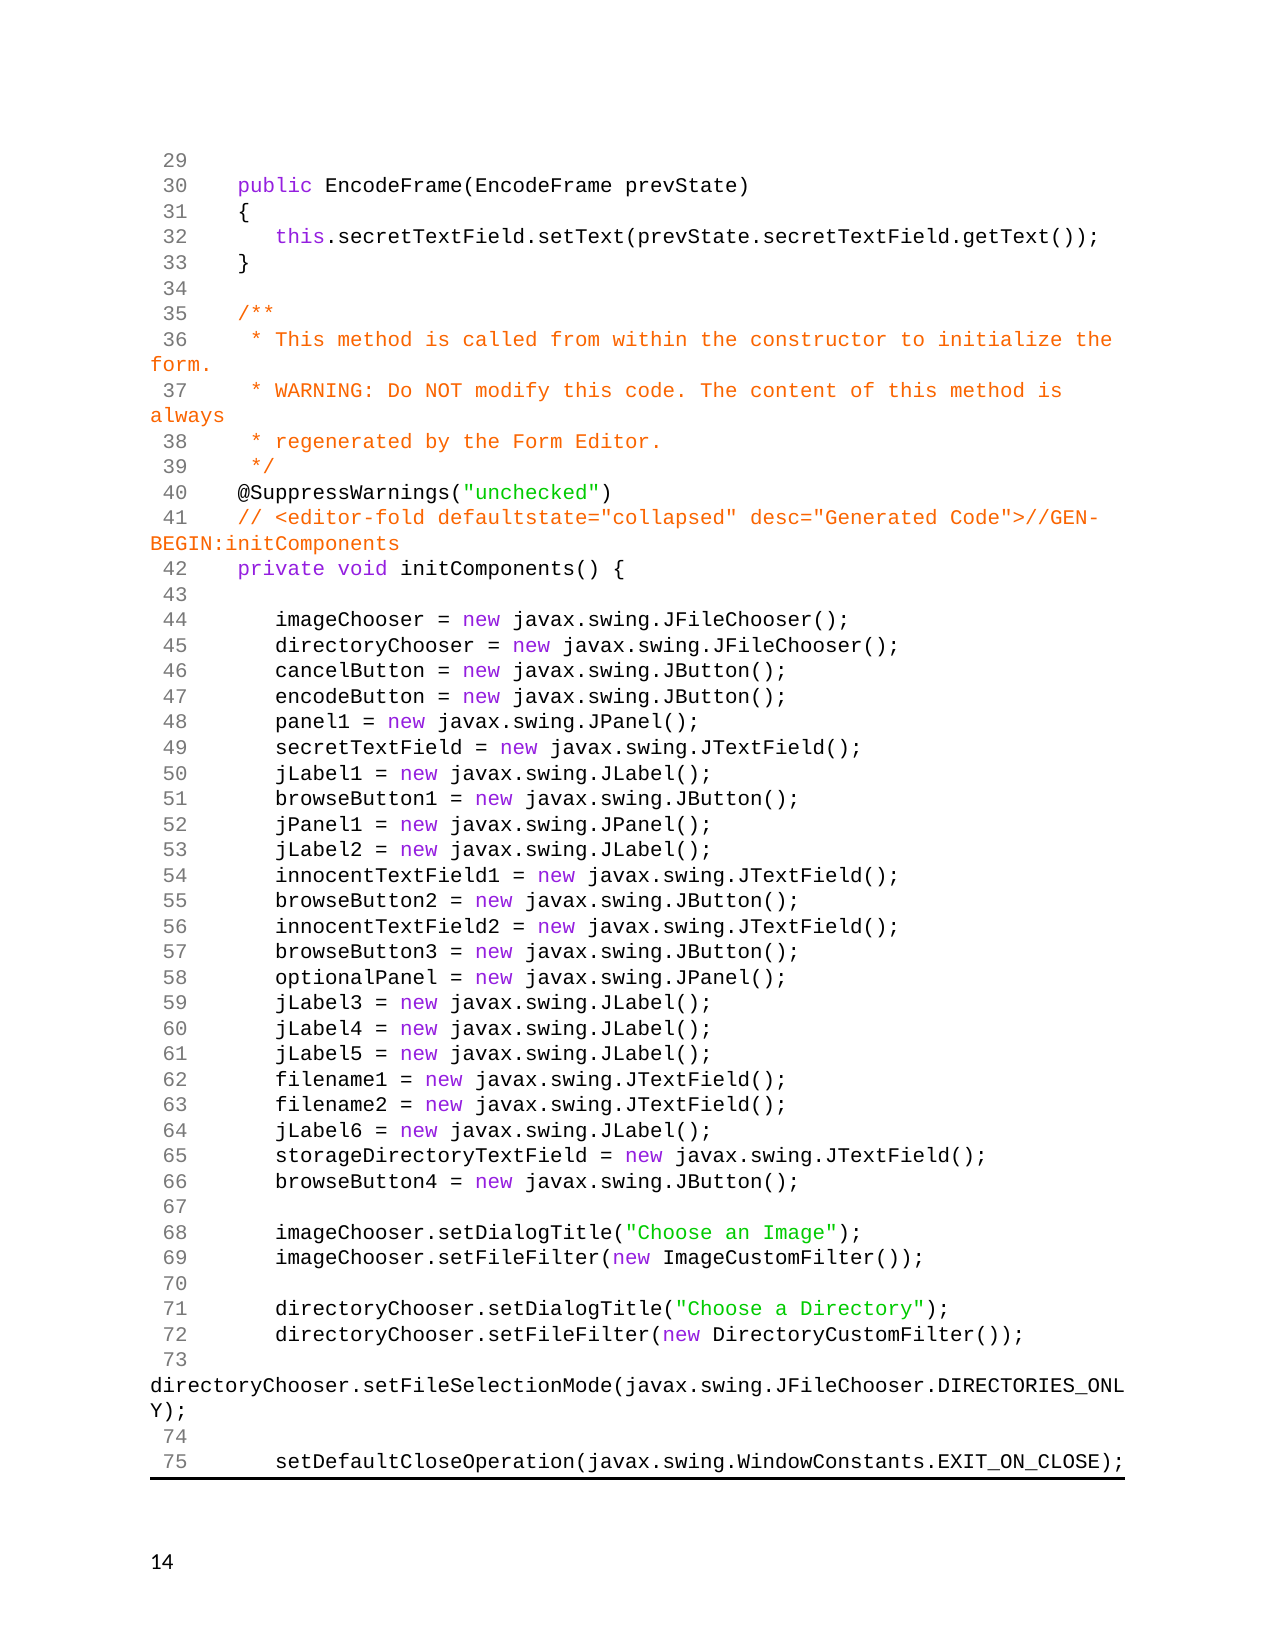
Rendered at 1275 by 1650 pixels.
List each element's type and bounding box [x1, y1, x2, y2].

text [150, 150, 1125, 1477]
